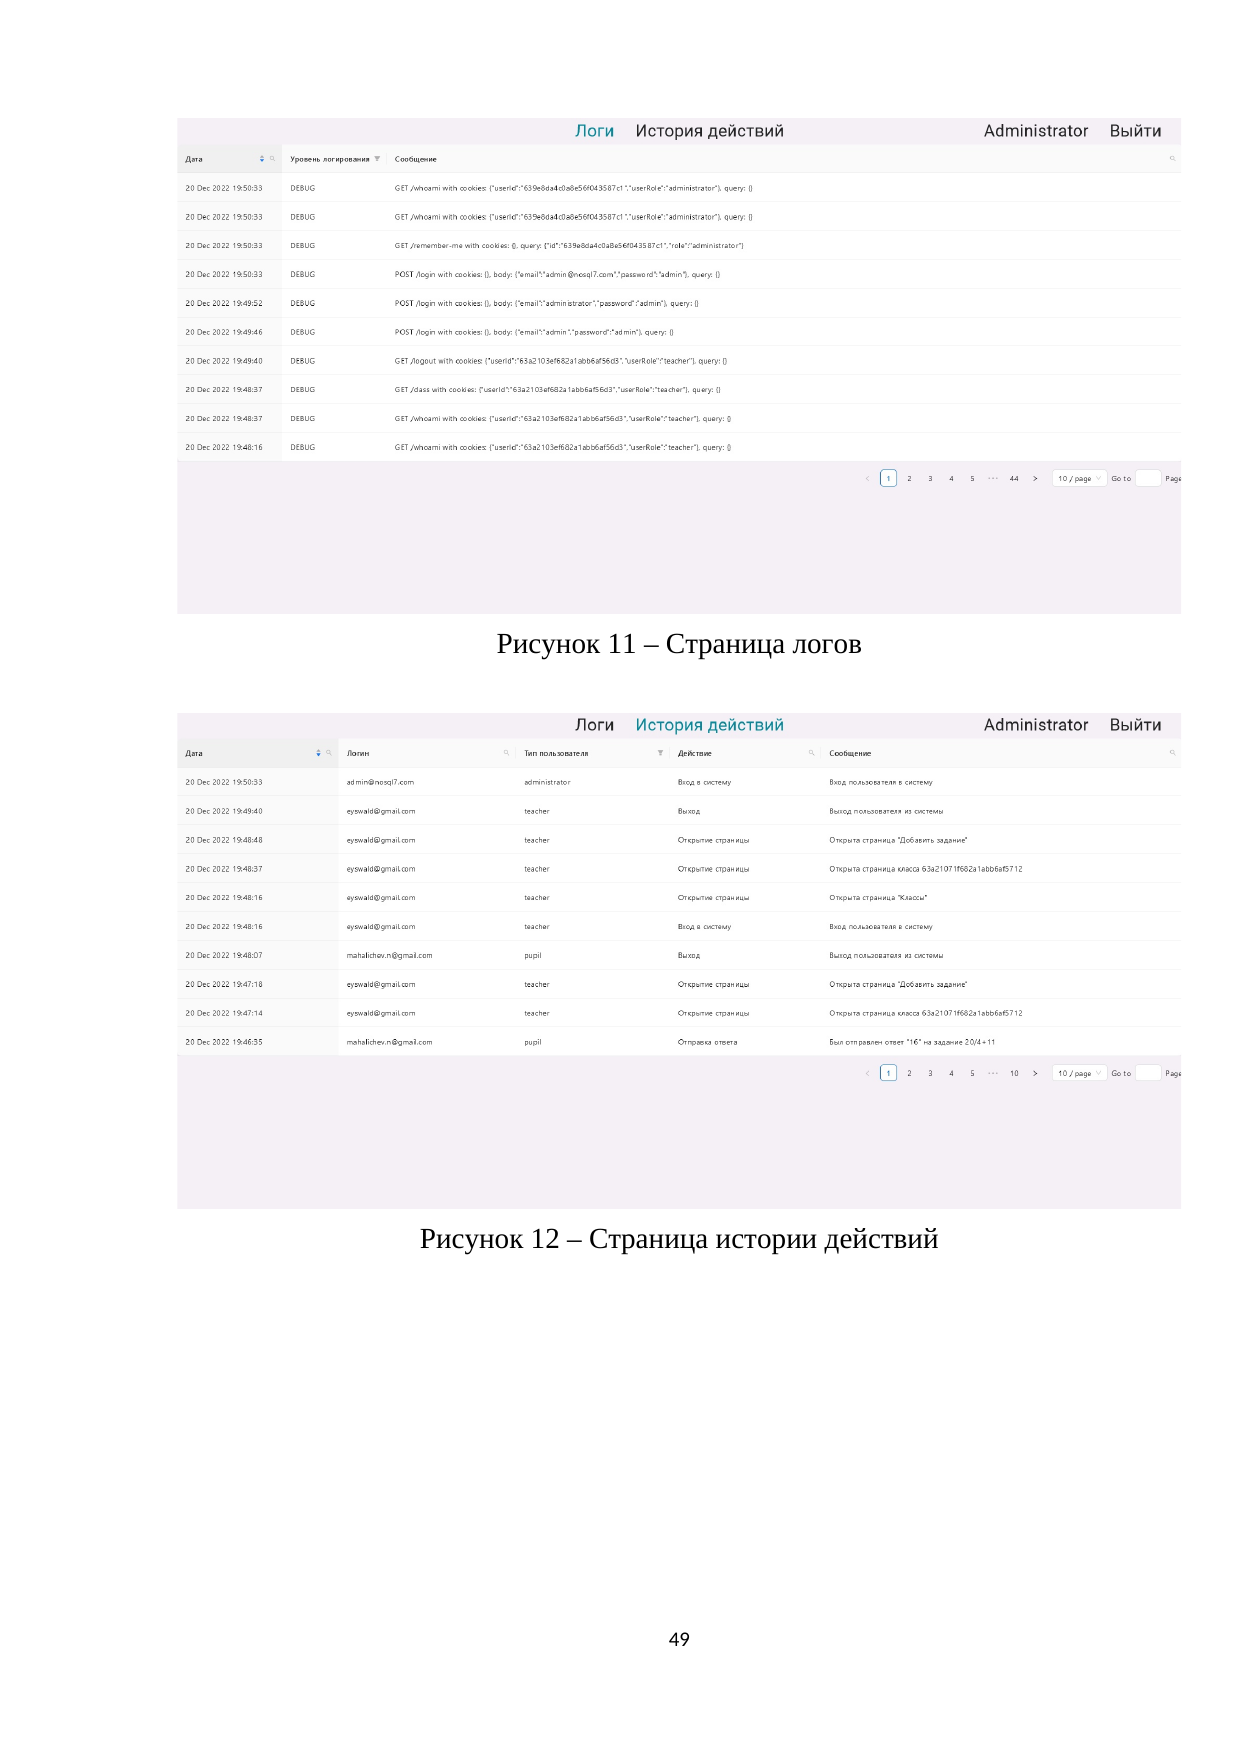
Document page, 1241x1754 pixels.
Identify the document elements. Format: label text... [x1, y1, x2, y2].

picture [177, 713, 1182, 1209]
text Рисунок 11 – Страница логов [177, 627, 1181, 660]
text Рисунок 12 – Страница истории действий [177, 1222, 1181, 1255]
picture [177, 118, 1182, 614]
